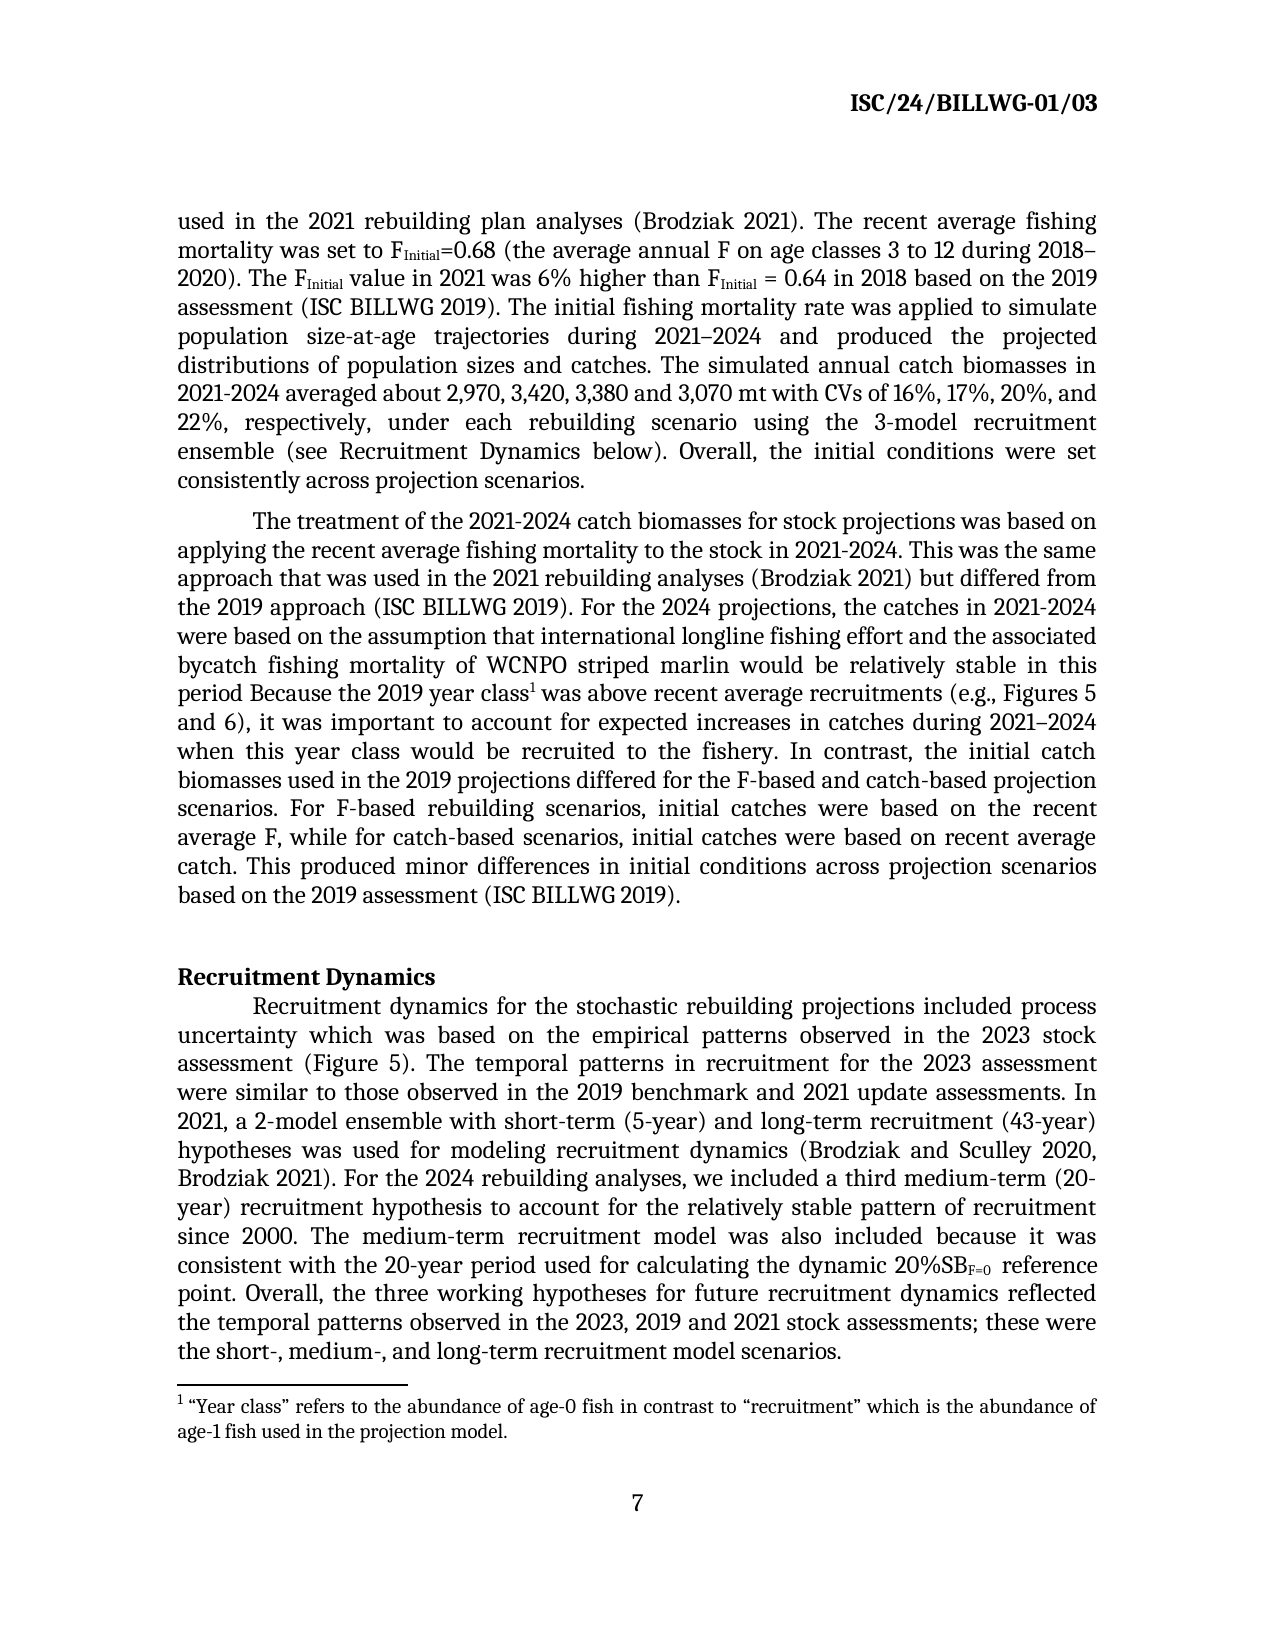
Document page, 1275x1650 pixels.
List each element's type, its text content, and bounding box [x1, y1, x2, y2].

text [177, 207, 1098, 494]
subtitle Recruitment Dynamics [177, 963, 1098, 992]
text Recruitment dynamics for the stochastic rebuilding projections included process uncertainty which was based on the empirical patterns observed in the 2023 stock assessment (Figure 5). The temporal patterns in recruitment for the 2023 assessment were similar to those observed in the 2019 benchmark and 2021 update assessments. In 2021, a 2-model ensemble with short-term (5-year) and long-term recruitment (43-year) hypotheses was used for modeling recruitment dynamics (Brodziak and Sculley 2020, Brodziak 2021). For the 2024 rebuilding analyses, we included a third medium-term (20-year) recruitment hypothesis to account for the relatively stable pattern of recruitment since 2000. The medium-term recruitment model was also included because it was consistent with the 20-year period used for calculating the dynamic 20%SBF=0 reference point. Overall, the three working hypotheses for future recruitment dynamics reflected the temporal patterns observed in the 2023, 2019 and 2021 stock assessments; these were the short-, medium-, and long-term recruitment model scenarios. [177, 992, 1098, 1366]
text The treatment of the 2021-2024 catch biomasses for stock projections was based on applying the recent average fishing mortality to the stock in 2021-2024. This was the same approach that was used in the 2021 rebuilding analyses (Brodziak 2021) but differed from the 2019 approach (ISC BILLWG 2019). For the 2024 projections, the catches in 2021-2024 were based on the assumption that international longline fishing effort and the associated bycatch fishing mortality of WCNPO striped marlin would be relatively stable in this period Because the 2019 year class was above recent average recruitments (e.g., Figures 5 and 6), it was important to account for expected increases in catches during 2021–2024 when this year class would be recruited to the fishery. In contrast, the initial catch biomasses used in the 2019 projections differed for the F-based and catch-based projection scenarios. For F-based rebuilding scenarios, initial catches were based on the recent average F, while for catch-based scenarios, initial catches were based on recent average catch. This produced minor differences in initial conditions across projection scenarios based on the 2019 assessment (ISC BILLWG 2019). [177, 507, 1098, 909]
